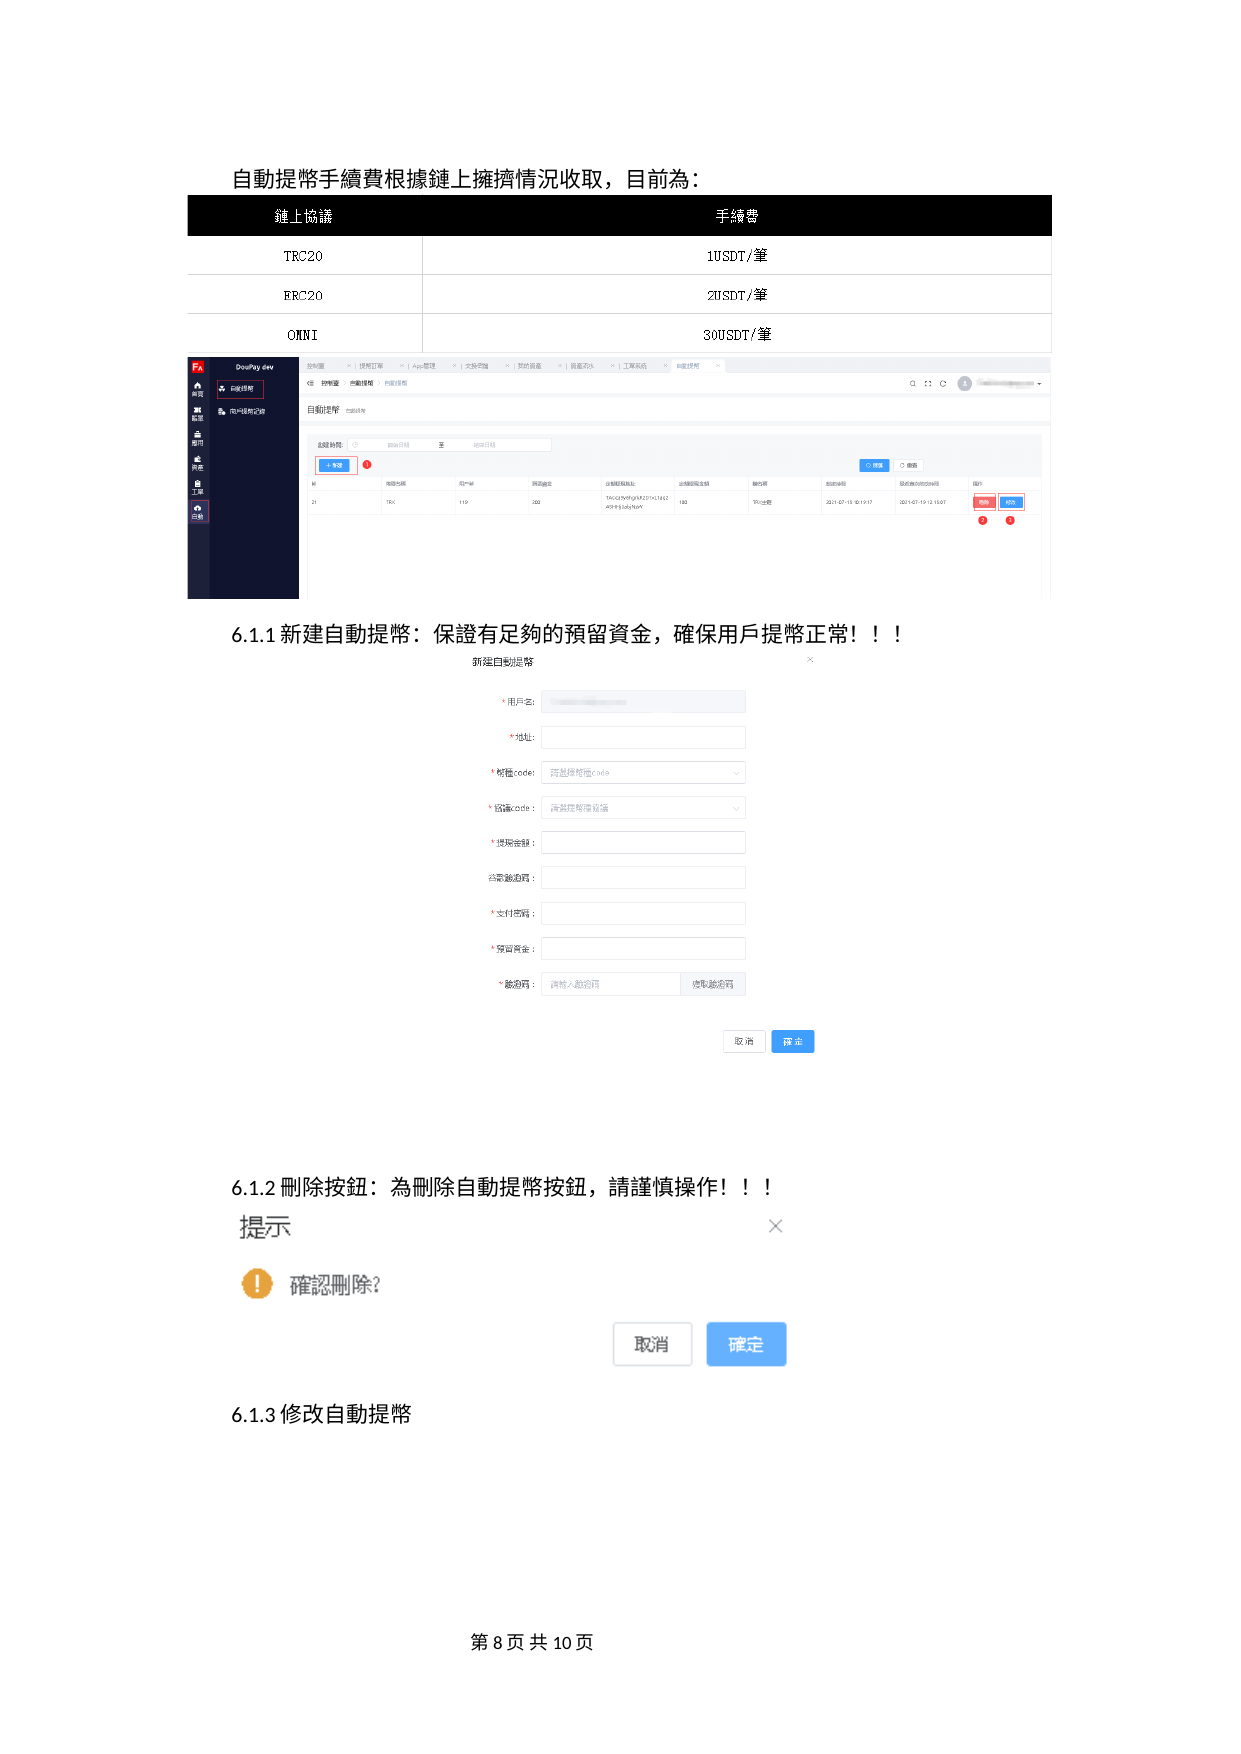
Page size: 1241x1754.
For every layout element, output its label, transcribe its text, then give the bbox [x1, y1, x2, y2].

picture [464, 649, 820, 1055]
picture [231, 1202, 789, 1376]
list 6.1.3 修改自動提幣 [187, 1397, 1053, 1429]
list 6.1.2 刪除按鈕：為刪除自動提幣按鈕，請謹慎操作！！！ [187, 1169, 1053, 1202]
list 6.1.1新建自動提幣：保證有足夠的預留資金，確保用戶提幣正常！！！ [187, 617, 1053, 649]
list 自動提幣手續費根據鏈上擁擠情況收取，目前為： [187, 162, 1053, 194]
picture [187, 194, 1052, 353]
picture [187, 357, 1051, 599]
